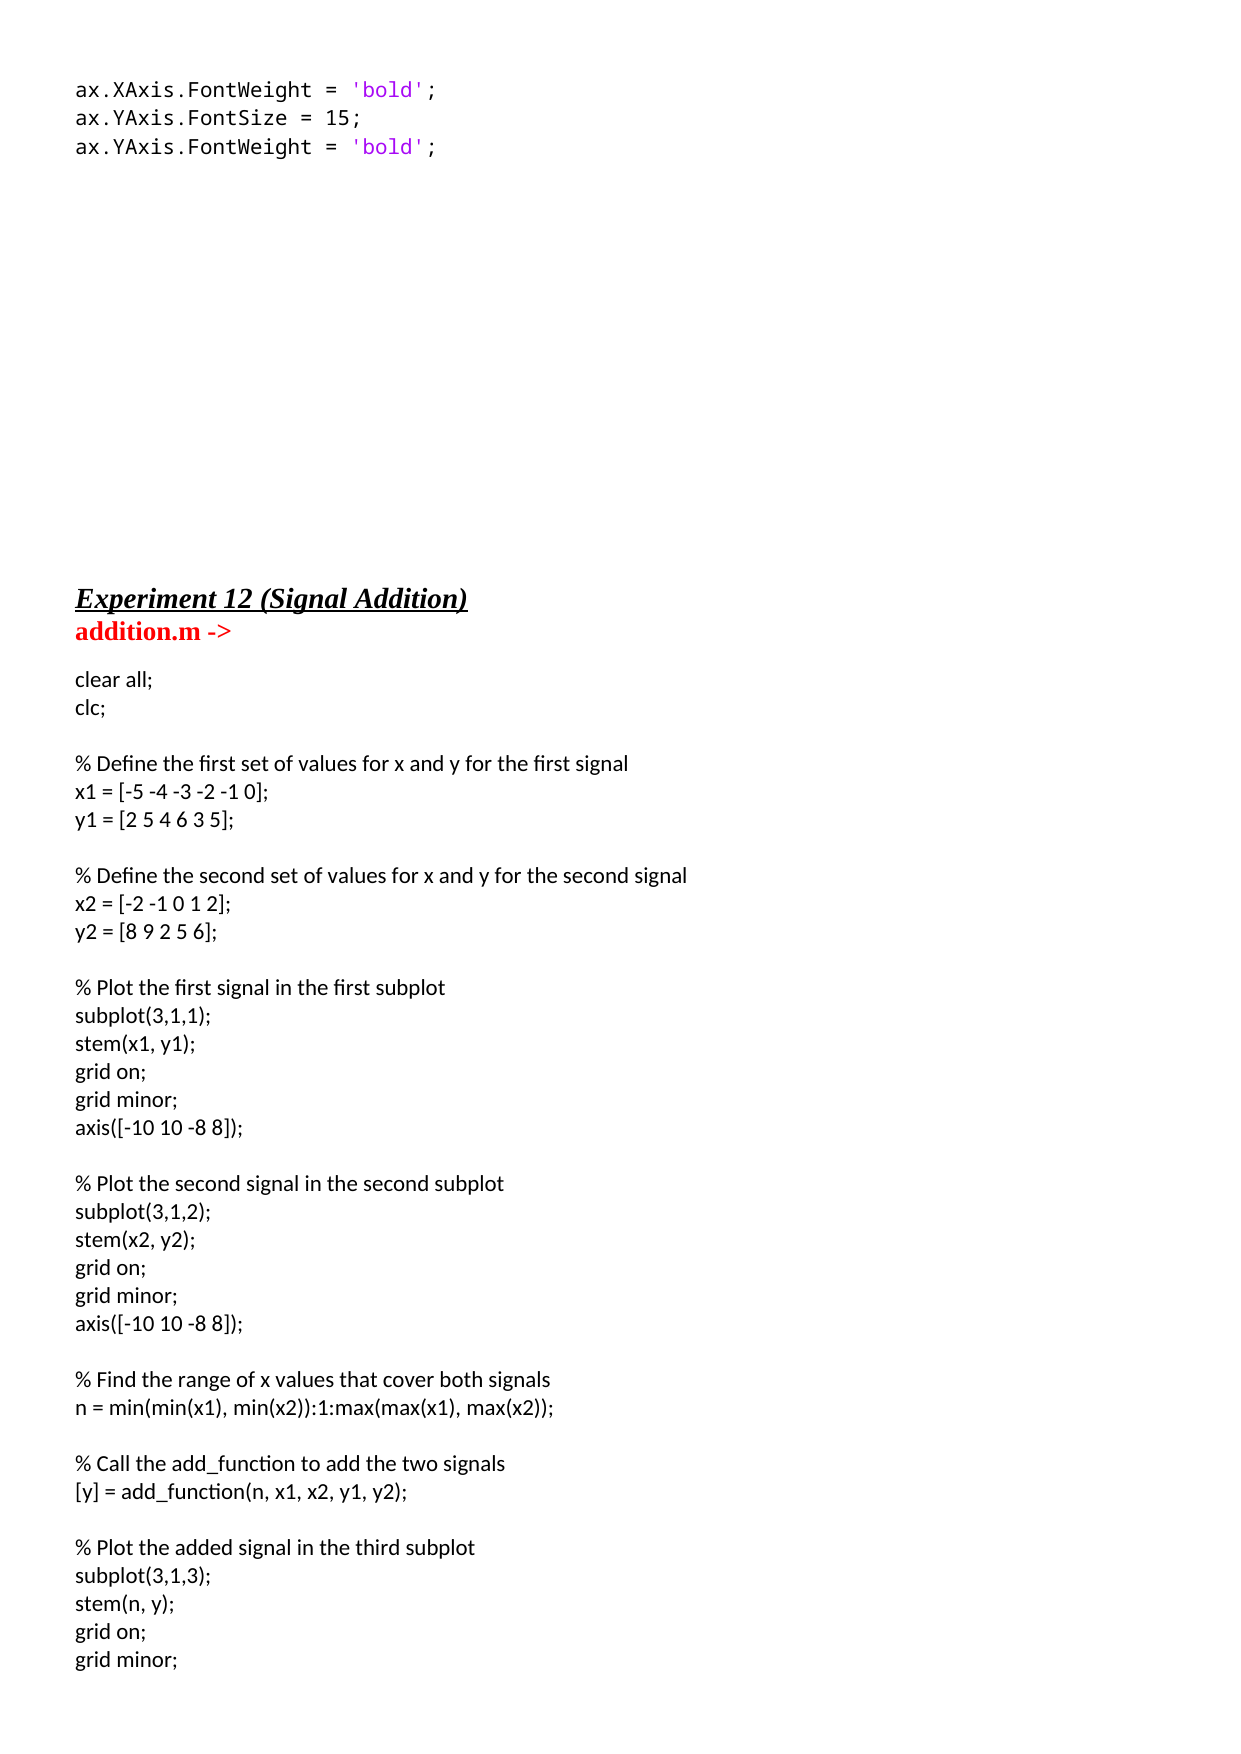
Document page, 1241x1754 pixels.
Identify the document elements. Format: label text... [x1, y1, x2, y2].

text grid minor; [75, 1281, 1165, 1309]
text % Plot the first signal in the first subplot [75, 973, 1165, 1001]
text subplot(3,1,2); [75, 1197, 1165, 1225]
text grid minor; [75, 1085, 1165, 1113]
text ax.XAxis.FontWeight = 'bold'; [75, 75, 1165, 103]
text % Define the first set of values for x and y for the first signal [75, 749, 1165, 777]
text stem(x2, y2); [75, 1225, 1165, 1253]
text x1 = [-5 -4 -3 -2 -1 0]; [75, 777, 1165, 805]
text addition.m -> [75, 614, 1165, 646]
text subplot(3,1,3); [75, 1561, 1165, 1589]
text y2 = [8 9 2 5 6]; [75, 917, 1165, 945]
text % Plot the added signal in the third subplot [75, 1533, 1165, 1561]
text subplot(3,1,1); [75, 1001, 1165, 1029]
text axis([-10 10 -8 8]); [75, 1309, 1165, 1337]
text grid minor; [75, 1646, 1165, 1673]
text axis([-10 10 -8 8]); [75, 1113, 1165, 1141]
text ax.YAxis.FontWeight = 'bold'; [75, 132, 1165, 160]
text grid on; [75, 1057, 1165, 1085]
text grid on; [75, 1617, 1165, 1646]
text clc; [75, 693, 1165, 721]
text ax.YAxis.FontSize = 15; [75, 103, 1165, 132]
text % Define the second set of values for x and y for the second signal [75, 861, 1165, 889]
text stem(n, y); [75, 1589, 1165, 1617]
text [y] = add_function(n, x1, x2, y1, y2); [75, 1477, 1165, 1505]
text % Call the add_function to add the two signals [75, 1449, 1165, 1477]
text clear all; [75, 665, 1165, 693]
text % Find the range of x values that cover both signals [75, 1365, 1165, 1393]
text y1 = [2 5 4 6 3 5]; [75, 805, 1165, 833]
text stem(x1, y1); [75, 1029, 1165, 1057]
text % Plot the second signal in the second subplot [75, 1169, 1165, 1197]
text x2 = [-2 -1 0 1 2]; [75, 889, 1165, 917]
text Experiment 12 (Signal Addition) [75, 581, 1165, 614]
text n = min(min(x1), min(x2)):1:max(max(x1), max(x2)); [75, 1393, 1165, 1421]
text grid on; [75, 1253, 1165, 1281]
